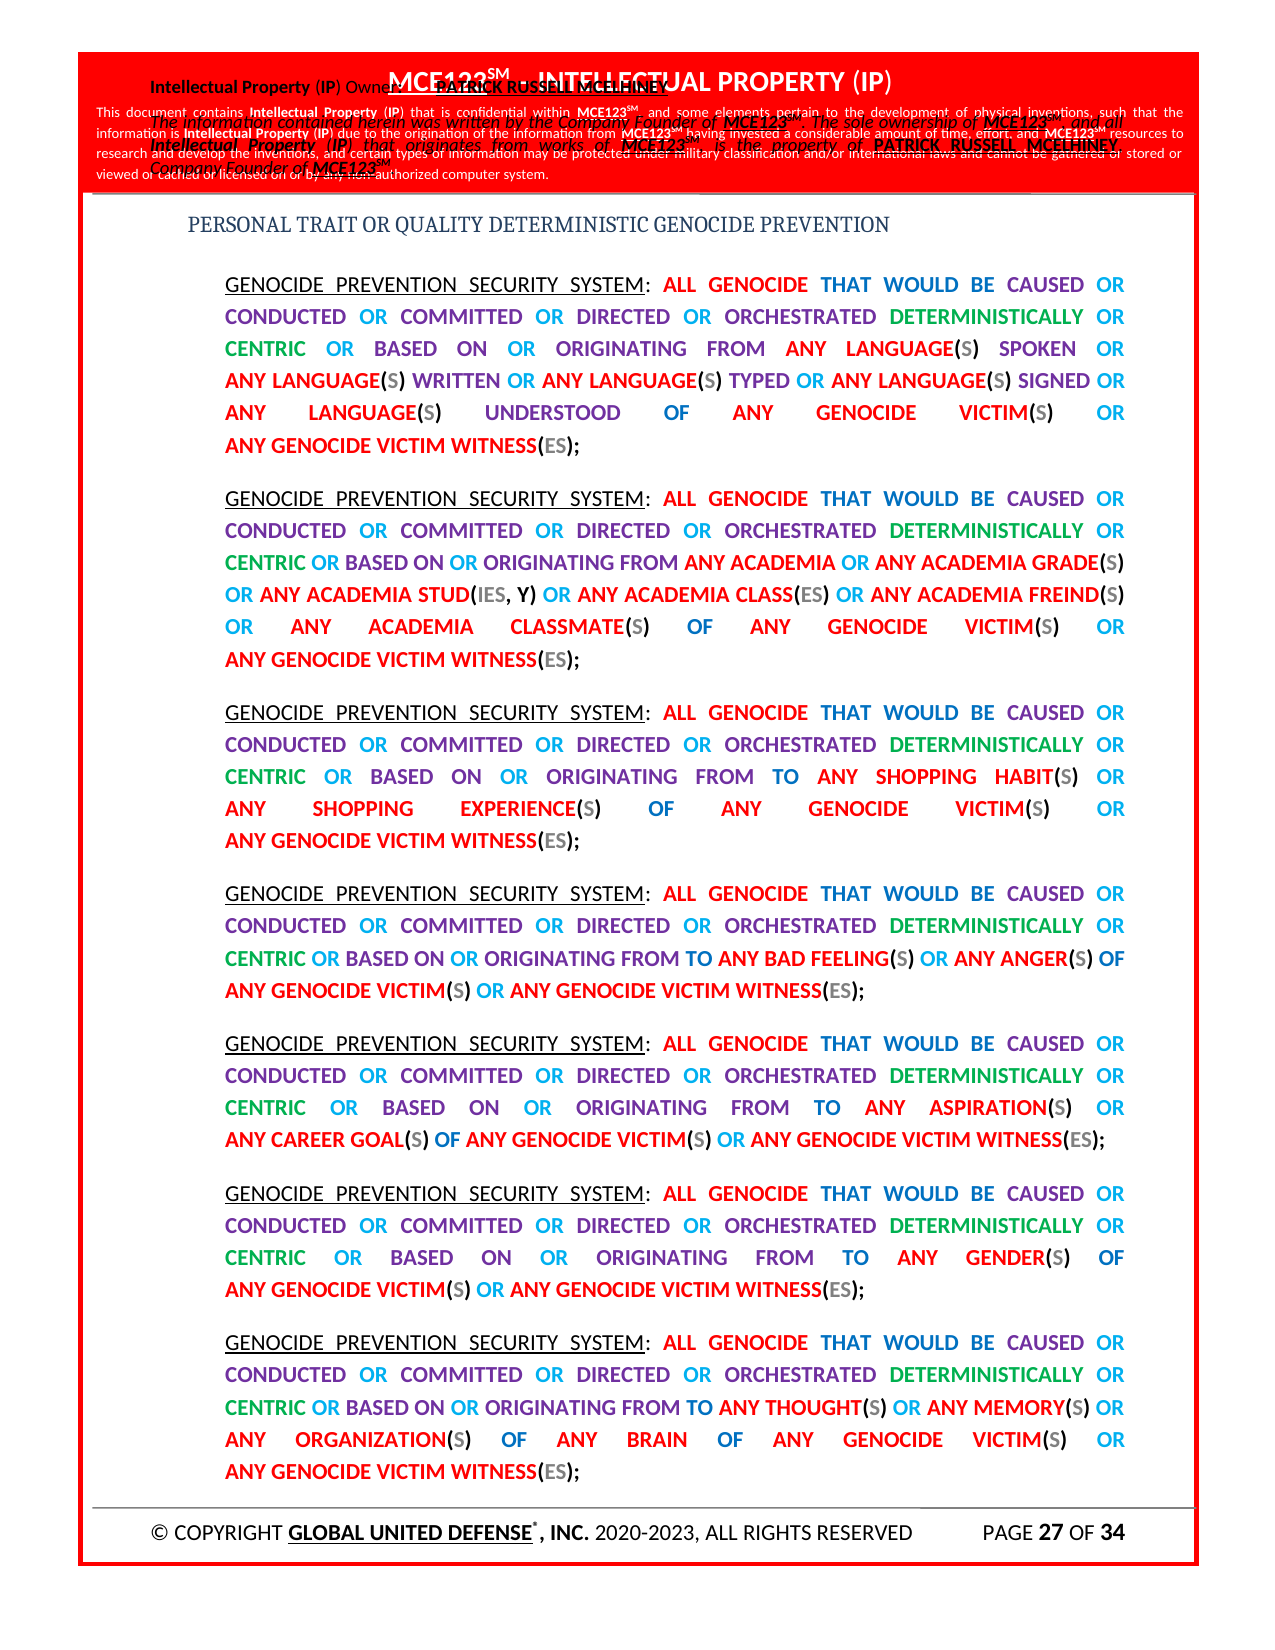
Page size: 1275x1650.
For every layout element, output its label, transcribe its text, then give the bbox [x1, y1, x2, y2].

text GENOCIDE PREVENTION SECURITY SYSTEM: ALL GENOCIDE THAT WOULD BE CAUSED OR CONDUCTED OR COMMITTED OR DIRECTED OR ORCHESTRATED DETERMINISTICALLY OR CENTRIC OR BASED ON OR ORIGINATING FROM TO ANY GENDER(S) OF ANY GENOCIDE VICTIM(S) OR ANY GENOCIDE VICTIM WITNESS(ES); [225, 1179, 1125, 1303]
text GENOCIDE PREVENTION SECURITY SYSTEM: ALL GENOCIDE THAT WOULD BE CAUSED OR CONDUCTED OR COMMITTED OR DIRECTED OR ORCHESTRATED DETERMINISTICALLY OR CENTRIC OR BASED ON OR ORIGINATING FROM ANY LANGUAGE(S) SPOKEN OR ANY LANGUAGE(S) WRITTEN OR ANY LANGUAGE(S) TYPED OR ANY LANGUAGE(S) SIGNED OR ANY LANGUAGE(S) UNDERSTOOD OF ANY GENOCIDE VICTIM(S) OR ANY GENOCIDE VICTIM WITNESS(ES); [225, 270, 1125, 459]
text GENOCIDE PREVENTION SECURITY SYSTEM: ALL GENOCIDE THAT WOULD BE CAUSED OR CONDUCTED OR COMMITTED OR DIRECTED OR ORCHESTRATED DETERMINISTICALLY OR CENTRIC OR BASED ON OR ORIGINATING FROM TO ANY ASPIRATION(S) OR ANY CAREER GOAL(S) OF ANY GENOCIDE VICTIM(S) OR ANY GENOCIDE VICTIM WITNESS(ES); [225, 1029, 1125, 1154]
text GENOCIDE PREVENTION SECURITY SYSTEM: ALL GENOCIDE THAT WOULD BE CAUSED OR CONDUCTED OR COMMITTED OR DIRECTED OR ORCHESTRATED DETERMINISTICALLY OR CENTRIC OR BASED ON OR ORIGINATING FROM TO ANY SHOPPING HABIT(S) OR ANY SHOPPING EXPERIENCE(S) OF ANY GENOCIDE VICTIM(S) OR ANY GENOCIDE VICTIM WITNESS(ES); [225, 698, 1125, 854]
text GENOCIDE PREVENTION SECURITY SYSTEM: ALL GENOCIDE THAT WOULD BE CAUSED OR CONDUCTED OR COMMITTED OR DIRECTED OR ORCHESTRATED DETERMINISTICALLY OR CENTRIC OR BASED ON OR ORIGINATING FROM TO ANY THOUGHT(S) OR ANY MEMORY(S) OR ANY ORGANIZATION(S) OF ANY BRAIN OF ANY GENOCIDE VICTIM(S) OR ANY GENOCIDE VICTIM WITNESS(ES); [225, 1328, 1125, 1485]
text GENOCIDE PREVENTION SECURITY SYSTEM: ALL GENOCIDE THAT WOULD BE CAUSED OR CONDUCTED OR COMMITTED OR DIRECTED OR ORCHESTRATED DETERMINISTICALLY OR CENTRIC OR BASED ON OR ORIGINATING FROM ANY ACADEMIA OR ANY ACADEMIA GRADE(S) OR ANY ACADEMIA STUD(IES, Y) OR ANY ACADEMIA CLASS(ES) OR ANY ACADEMIA FREIND(S) OR ANY ACADEMIA CLASSMATE(S) OF ANY GENOCIDE VICTIM(S) OR ANY GENOCIDE VICTIM WITNESS(ES); [225, 484, 1125, 673]
text GENOCIDE PREVENTION SECURITY SYSTEM: ALL GENOCIDE THAT WOULD BE CAUSED OR CONDUCTED OR COMMITTED OR DIRECTED OR ORCHESTRATED DETERMINISTICALLY OR CENTRIC OR BASED ON OR ORIGINATING FROM TO ANY BAD FEELING(S) OR ANY ANGER(S) OF ANY GENOCIDE VICTIM(S) OR ANY GENOCIDE VICTIM WITNESS(ES); [225, 879, 1125, 1004]
subtitle PERSONAL TRAIT OR QUALITY DETERMINISTIC GENOCIDE PREVENTION [187, 212, 1125, 238]
